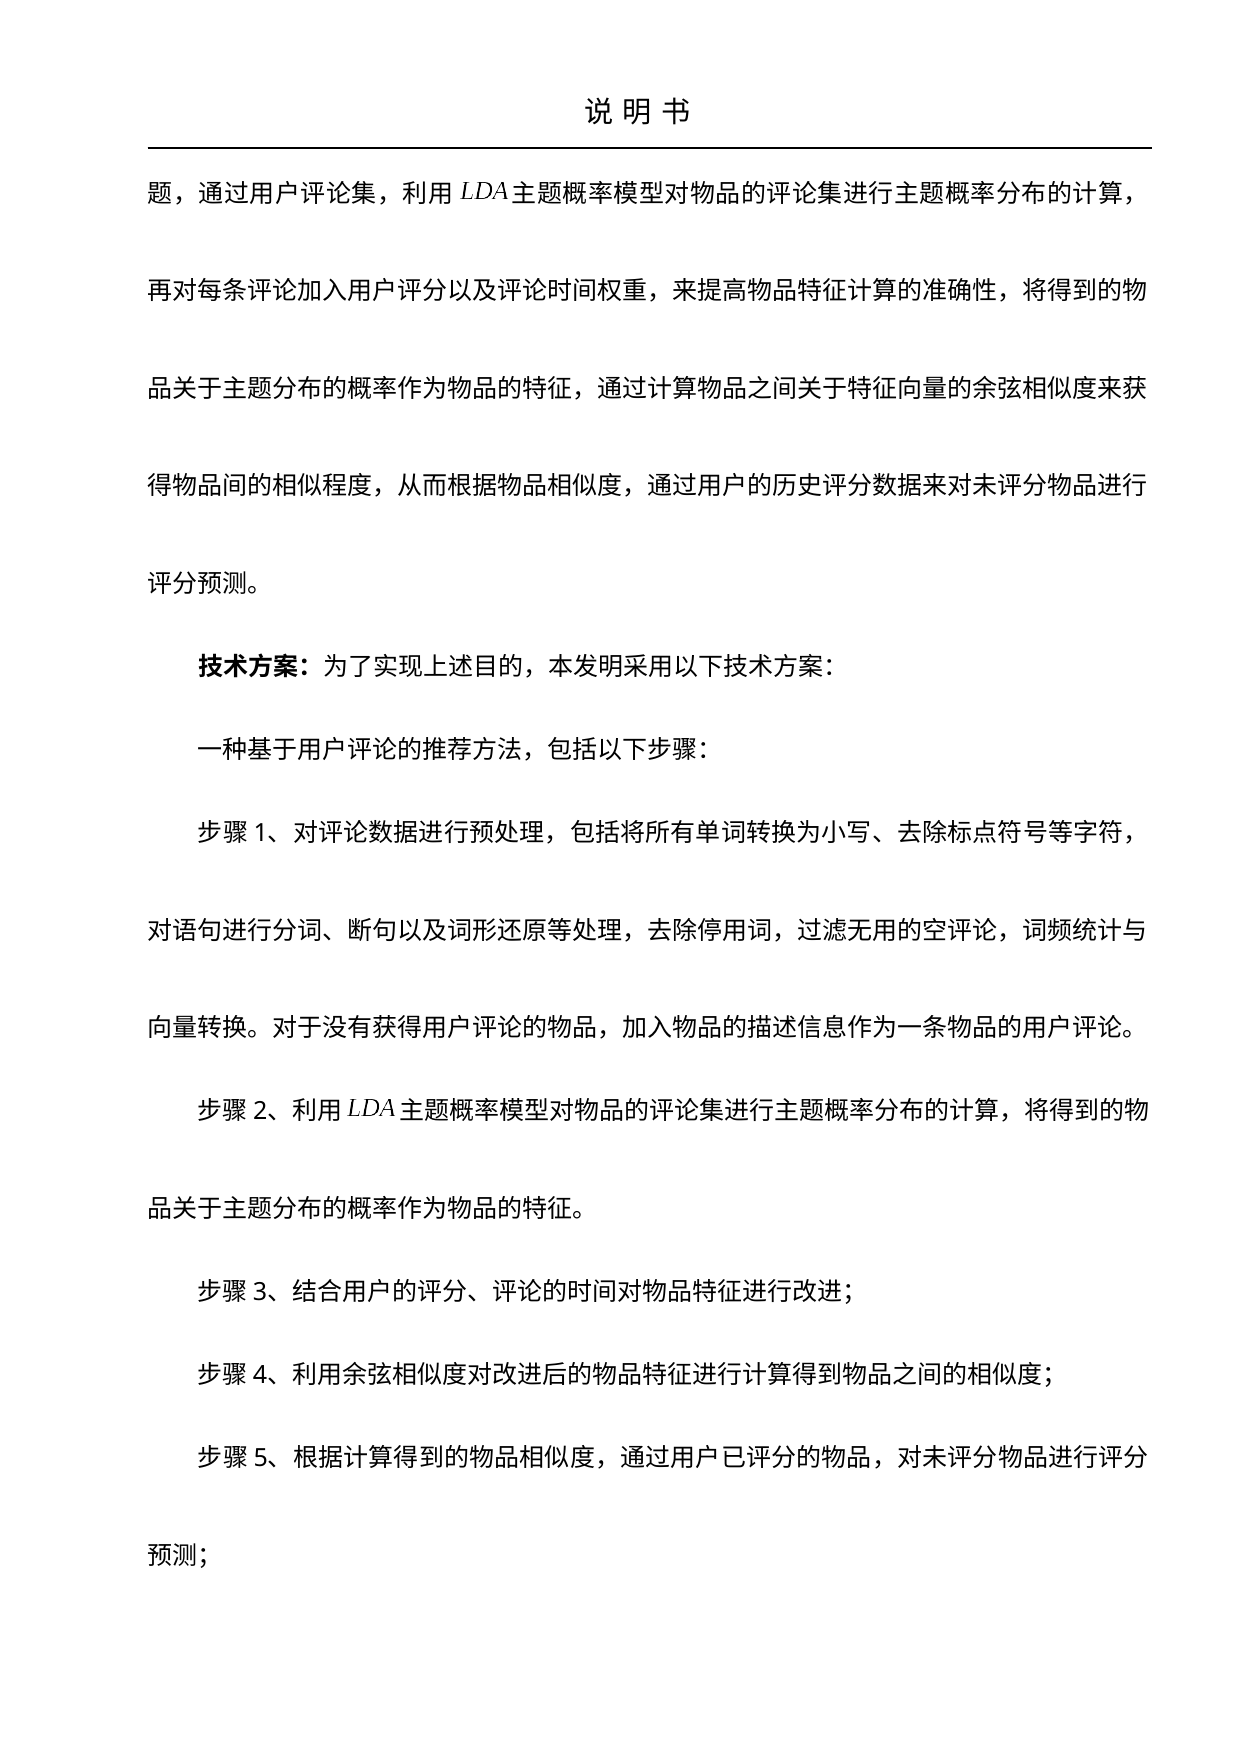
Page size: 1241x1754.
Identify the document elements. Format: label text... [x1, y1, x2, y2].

text 步骤2、利用主题概率模型对物品的评论集进行主题概率分布的计算，将得到的物品关于主题分布的概率作为物品的特征。 [148, 1076, 1152, 1239]
text 一种基于用户评论的推荐方法，包括以下步骤： [148, 715, 1152, 780]
text 技术方案：为了实现上述目的，本发明采用以下技术方案： [148, 632, 1152, 697]
text 步骤5、根据计算得到的物品相似度，通过用户已评分的物品，对未评分物品进行评分预测； [148, 1423, 1152, 1586]
text 步骤3、结合用户的评分、评论的时间对物品特征进行改进； [148, 1257, 1152, 1322]
text 步骤1、对评论数据进行预处理，包括将所有单词转换为小写、去除标点符号等字符，对语句进行分词、断句以及词形还原等处理，去除停用词，过滤无用的空评论，词频统计与向量转换。对于没有获得用户评论的物品，加入物品的描述信息作为一条物品的用户评论。 [148, 798, 1152, 1058]
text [148, 159, 1152, 614]
text 步骤4、利用余弦相似度对改进后的物品特征进行计算得到物品之间的相似度； [148, 1340, 1152, 1405]
